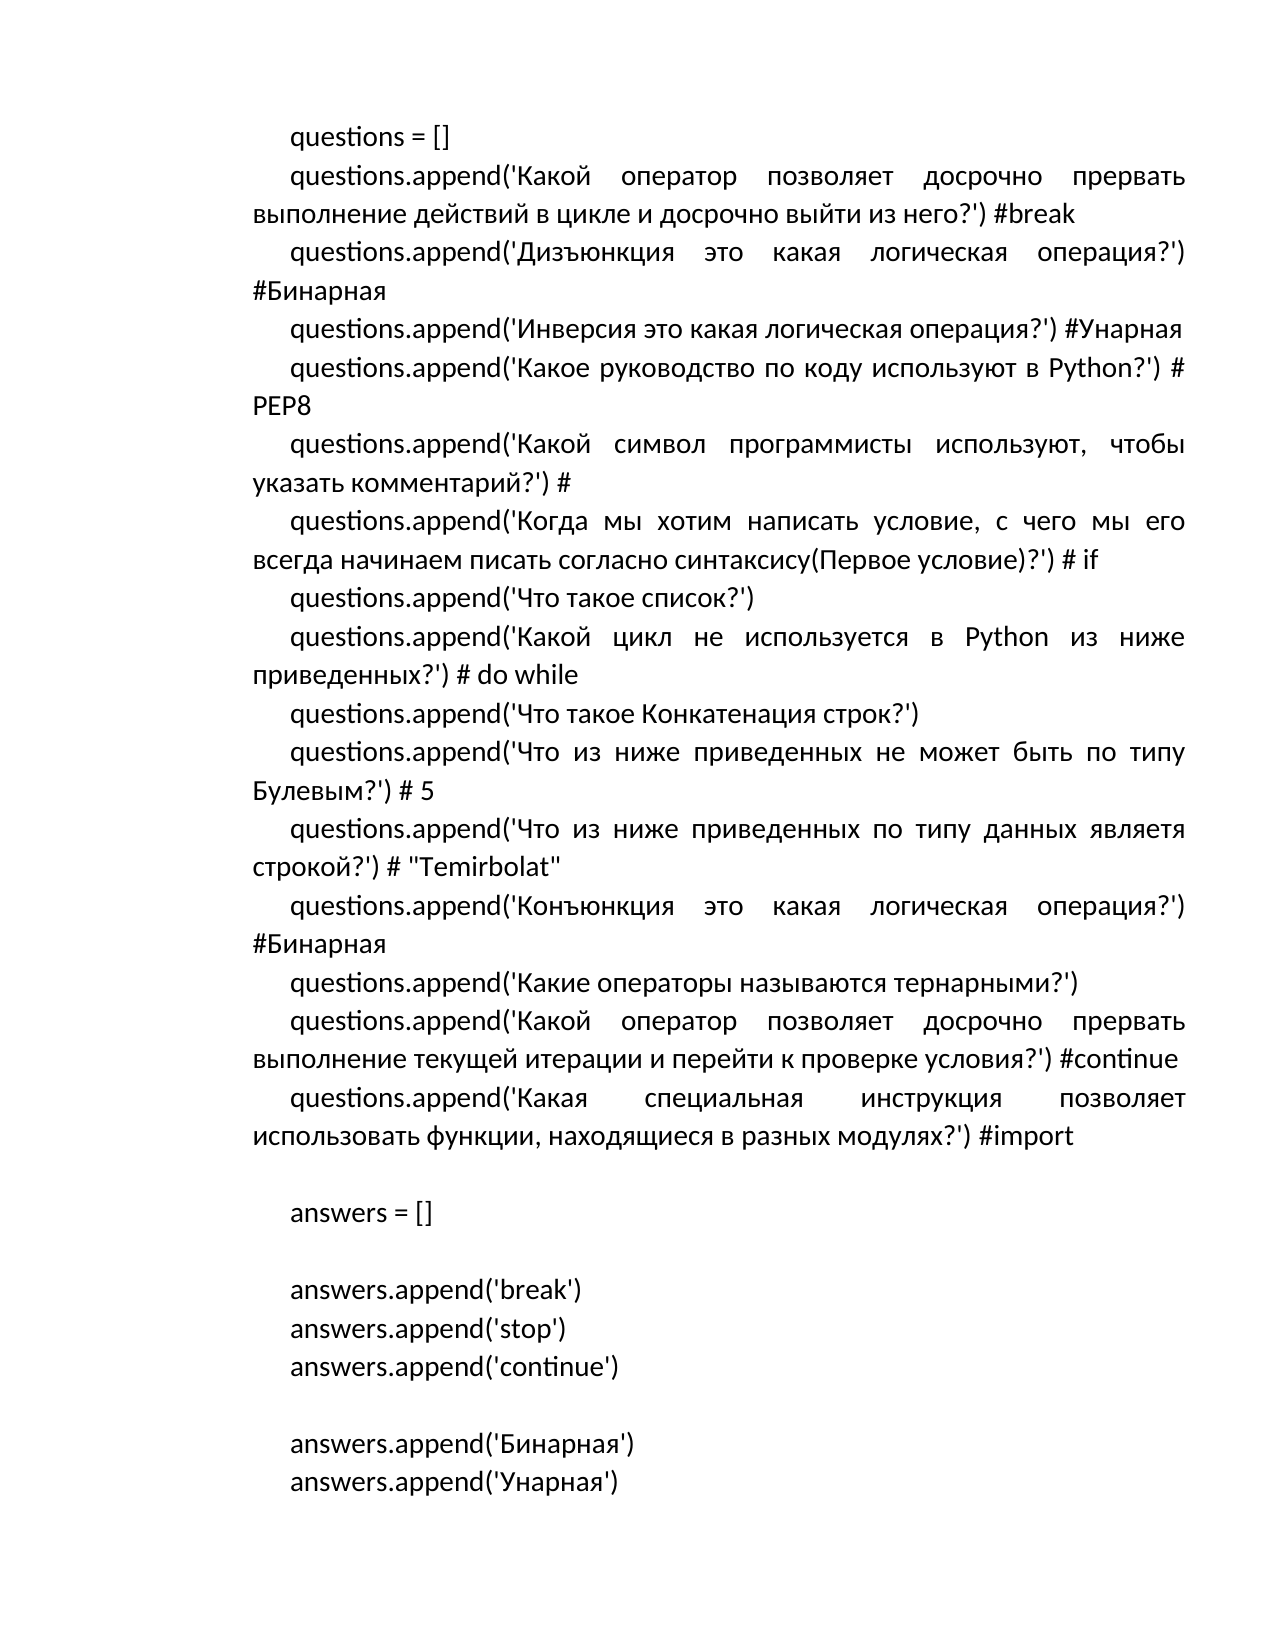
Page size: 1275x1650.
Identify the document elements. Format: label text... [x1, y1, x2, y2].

list answers.append('stop') [252, 1310, 1186, 1345]
list answers.append('Бинарная') [252, 1425, 1186, 1461]
list questions.append('Какой оператор позволяет досрочно прервать выполнение действий в цикле и досрочно выйти из него?') #break [252, 157, 1186, 231]
list answers.append('continue') [252, 1348, 1186, 1384]
list questions.append('Что такое список?') [252, 579, 1186, 615]
list questions.append('Что такое Конкатенация строк?') [252, 695, 1186, 730]
list answers.append('Унарная') [252, 1463, 1186, 1499]
list questions.append('Что из ниже приведенных по типу данных являетя строкой?') # "Temirbolat" [252, 810, 1186, 884]
list questions.append('Когда мы хотим написать условие, с чего мы его всегда начинаем писать согласно синтаксису(Первое условие)?') # if [252, 502, 1186, 577]
list questions.append('Какой символ программисты используют, чтобы указать комментарий?') # [252, 426, 1186, 500]
list questions = [] [252, 118, 1186, 154]
list questions.append('Дизъюнкция это какая логическая операция?') #Бинарная [252, 233, 1186, 307]
list questions.append('Инверсия это какая логическая операция?') #Унарная [252, 310, 1186, 346]
list questions.append('Какой цикл не используется в Python из ниже приведенных?') # do while [252, 618, 1186, 692]
list answers = [] [252, 1194, 1186, 1230]
list questions.append('Какой оператор позволяет досрочно прервать выполнение текущей итерации и перейти к проверке условия?') #continue [252, 1002, 1186, 1076]
list answers.append('break') [252, 1271, 1186, 1307]
list questions.append('Какие операторы называются тернарными?') [252, 964, 1186, 999]
list questions.append('Какое руководство по коду используют в Python?') # PEP8 [252, 349, 1186, 423]
list questions.append('Что из ниже приведенных не может быть по типу Булевым?') # 5 [252, 733, 1186, 807]
list questions.append('Конъюнкция это какая логическая операция?') #Бинарная [252, 887, 1186, 961]
list questions.append('Какая специальная инструкция позволяет использовать функции, находящиеся в разных модулях?') #import [252, 1079, 1186, 1153]
